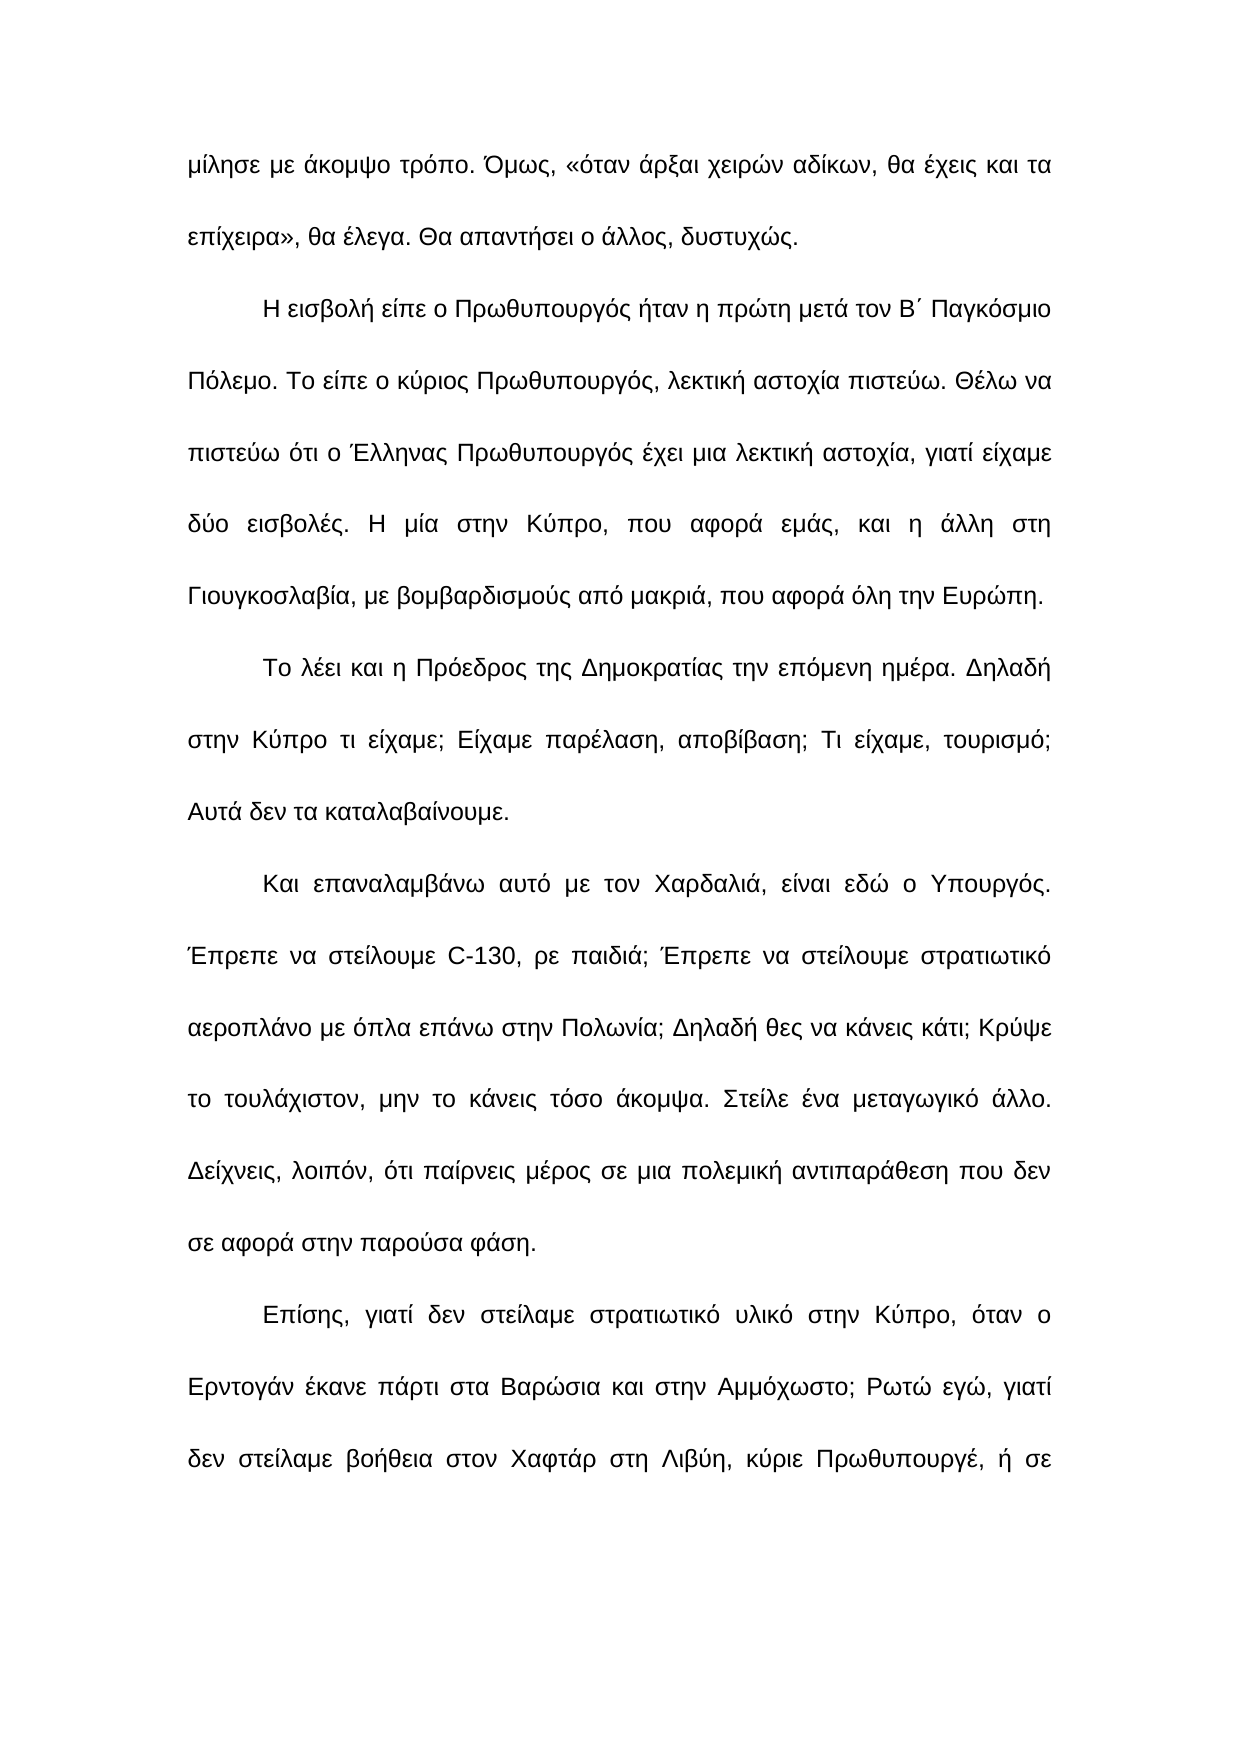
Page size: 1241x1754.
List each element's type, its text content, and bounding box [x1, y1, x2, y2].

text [187, 1300, 1053, 1472]
text Η εισβολή είπε ο Πρωθυπουργός ήταν η πρώτη μετά τον Β΄ Παγκόσμιο Πόλεμο. Το είπε ο κύριος Πρωθυπουργός, λεκτική αστοχία πιστεύω. Θέλω να πιστεύω ότι ο Έλληνας Πρωθυπουργός έχει μια λεκτική αστοχία, γιατί είχαμε δύο εισβολές. Η μία στην Κύπρο, που αφορά εμάς, και η άλλη στη Γιουγκοσλαβία, με βομβαρδισμούς από μακριά, που αφορά όλη την Ευρώπη. [187, 294, 1053, 610]
text Και επαναλαμβάνω αυτό με τον Χαρδαλιά, είναι εδώ ο Υπουργός. Έπρεπε να στείλουμε C-130, ρε παιδιά; Έπρεπε να στείλουμε στρατιωτικό αεροπλάνο με όπλα επάνω στην Πολωνία; Δηλαδή θες να κάνεις κάτι; Κρύψε το τουλάχιστον, μην το κάνεις τόσο άκομψα. Στείλε ένα μεταγωγικό άλλο. Δείχνεις, λοιπόν, ότι παίρνεις μέρος σε μια πολεμική αντιπαράθεση που δεν σε αφορά στην παρούσα φάση. [187, 869, 1053, 1257]
text Το λέει και η Πρόεδρος της Δημοκρατίας την επόμενη ημέρα. Δηλαδή στην Κύπρο τι είχαμε; Είχαμε παρέλαση, αποβίβαση; Τι είχαμε, τουρισμό; Αυτά δεν τα καταλαβαίνουμε. [187, 653, 1053, 826]
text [187, 150, 1053, 251]
